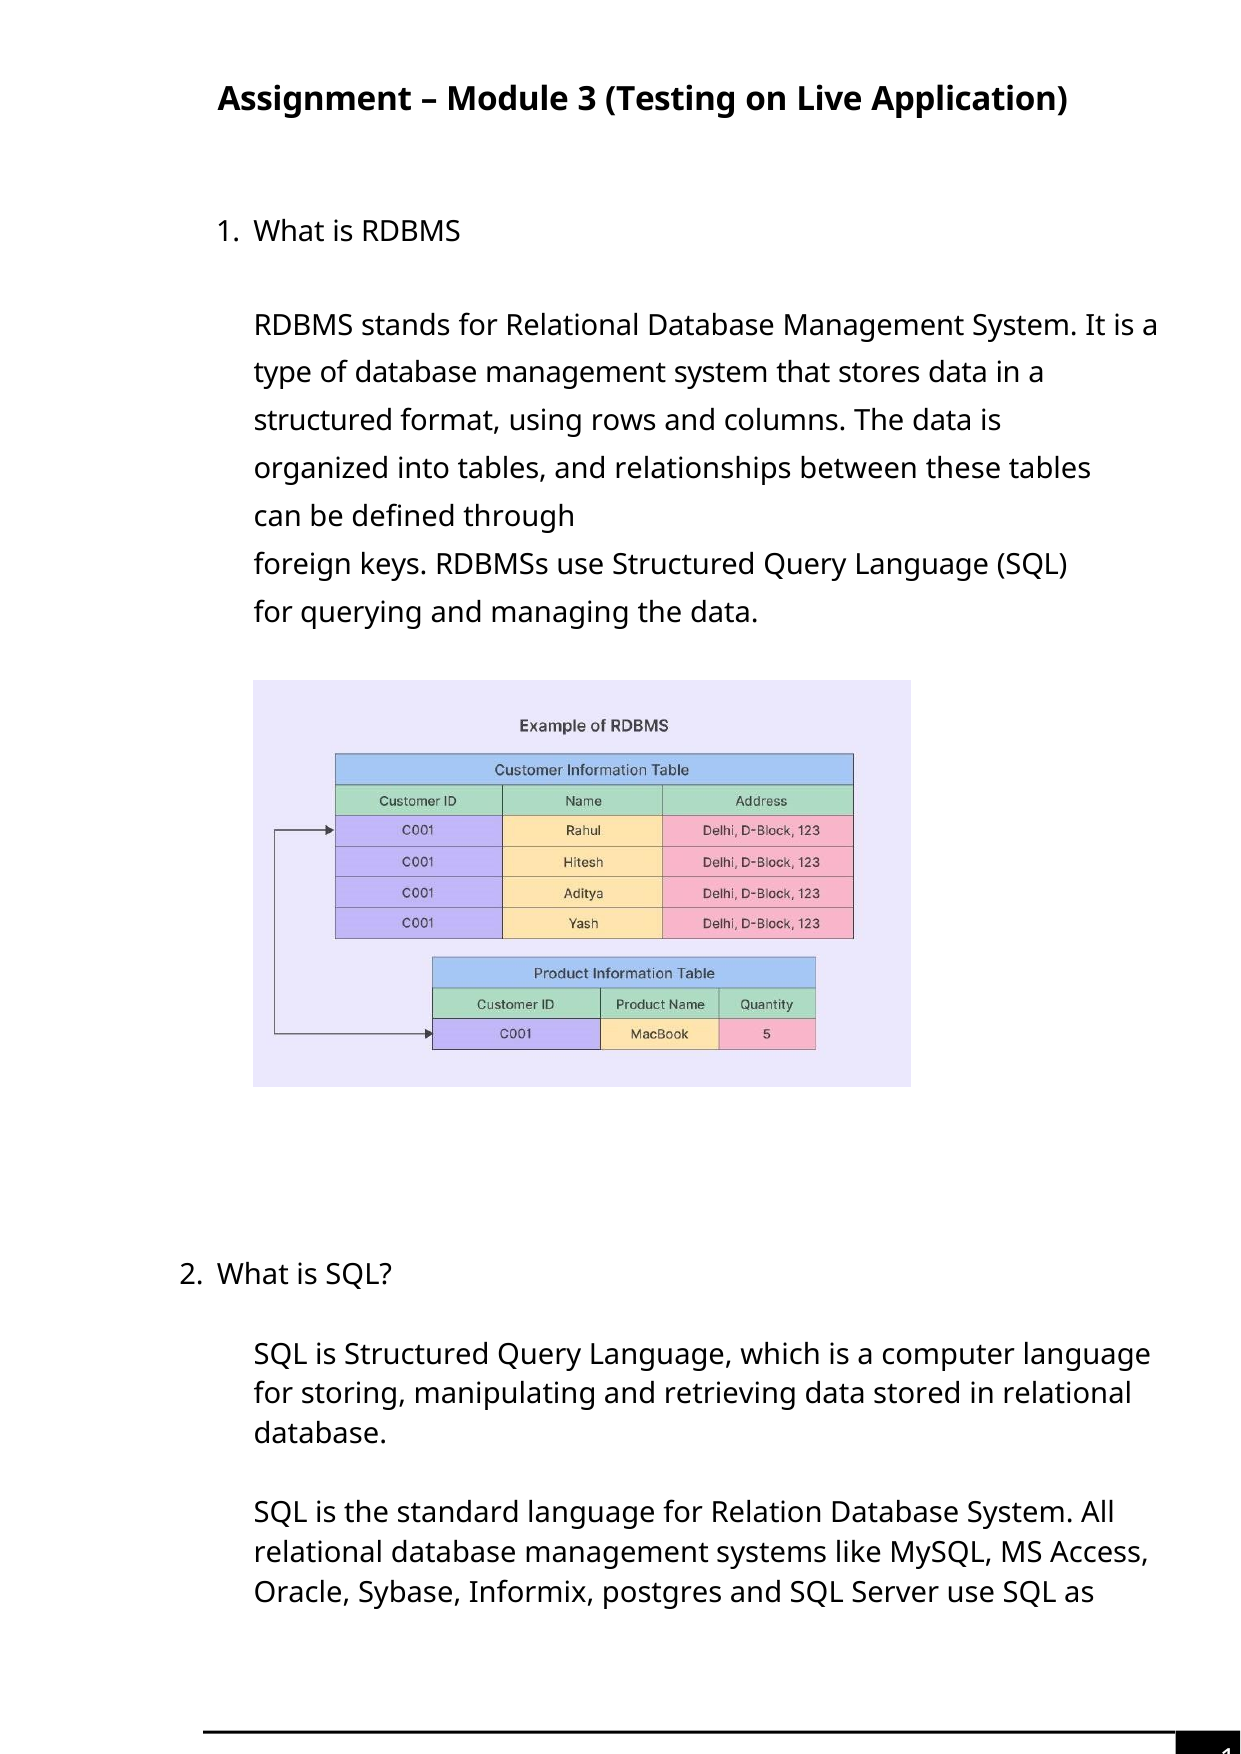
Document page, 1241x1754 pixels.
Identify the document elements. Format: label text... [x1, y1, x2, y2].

list What is SQL? [179, 1254, 1176, 1293]
text type of database management system that stores data in a structured format, using rows and columns. The data is organized into tables, and relationships between these tables can be defined through [253, 351, 1102, 535]
text RDBMS stands for Relational Database Management System. It is a [253, 304, 1176, 344]
picture [253, 680, 911, 1087]
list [253, 1492, 1176, 1611]
text foreign keys. RDBMSs use Structured Query Language (SQL) for querying and managing the data. [253, 543, 1102, 631]
title Assignment – Module 3 (Testing on Live Application) [217, 75, 1176, 120]
list SQL is Structured Query Language, which is a computer language for storing, manipulating and retrieving data stored in relational database. [253, 1333, 1176, 1452]
list What is RDBMS [216, 210, 1176, 250]
